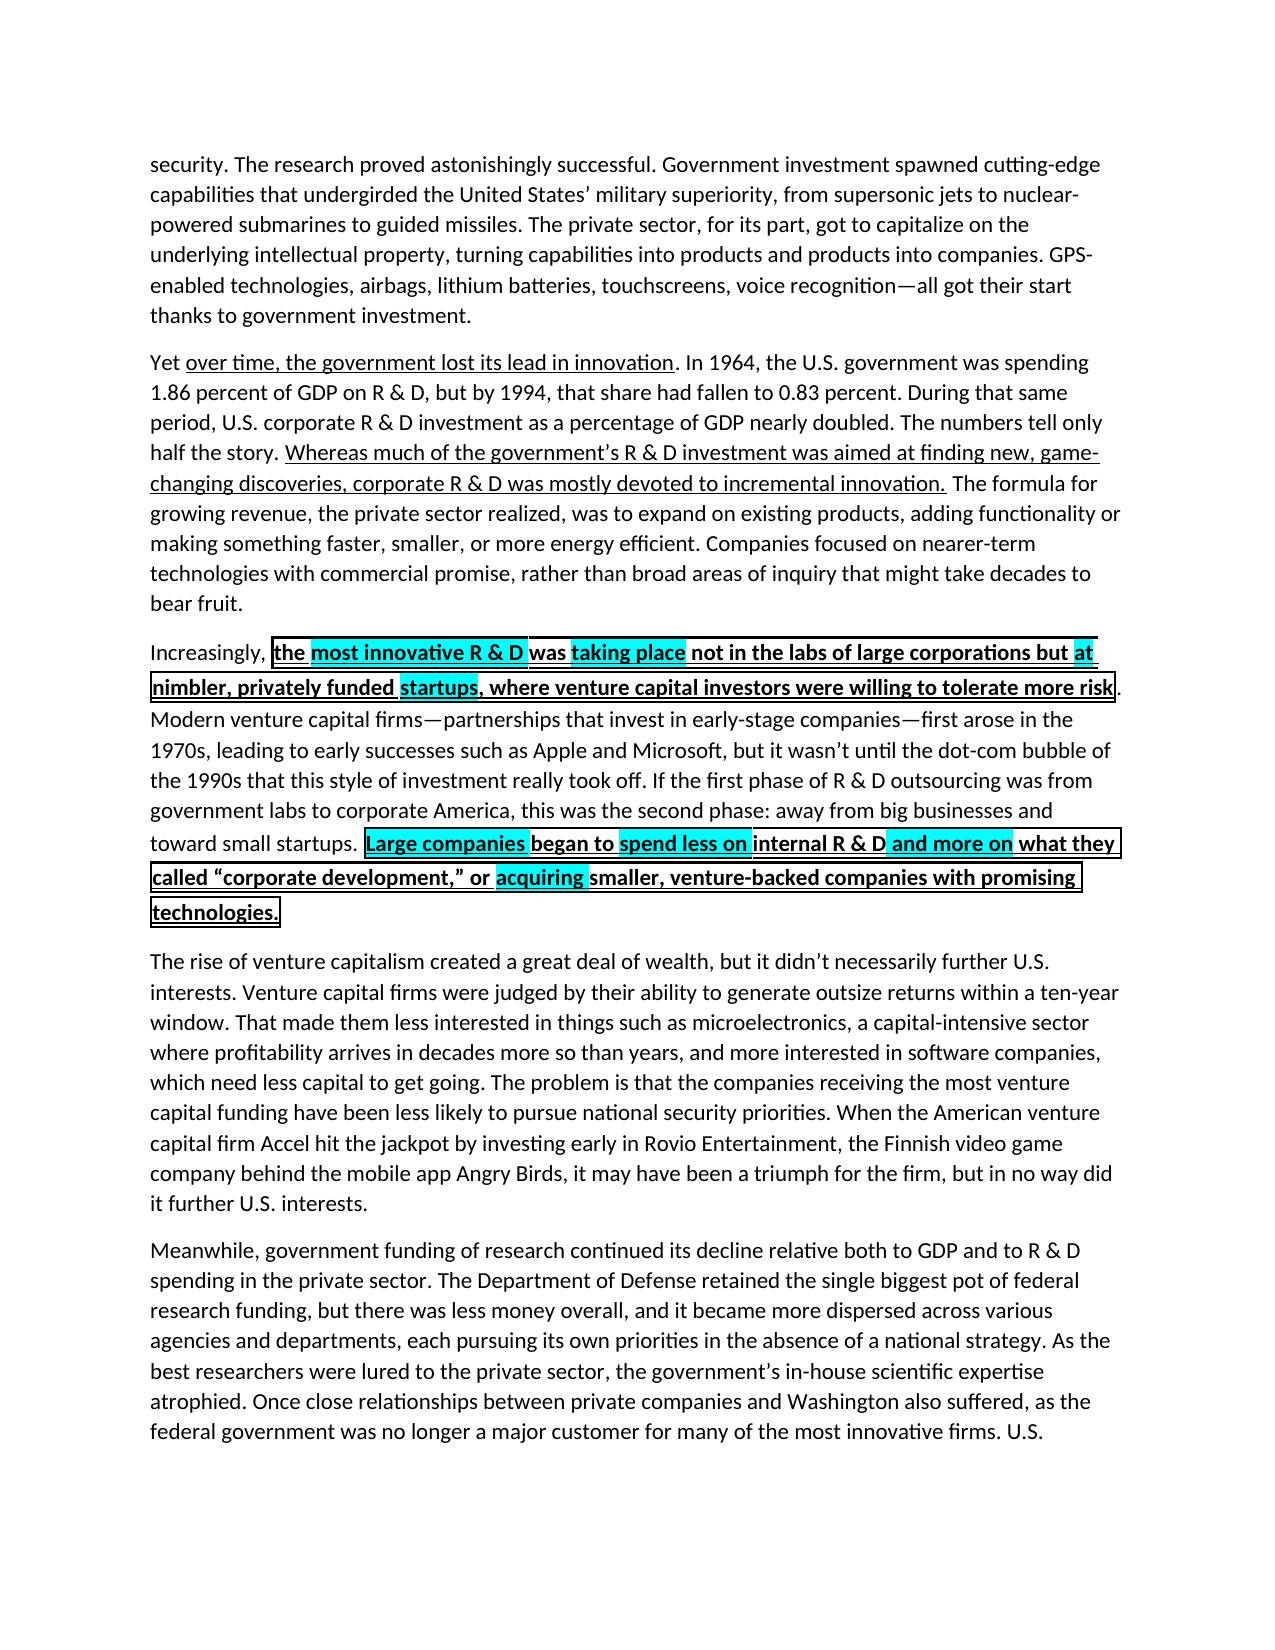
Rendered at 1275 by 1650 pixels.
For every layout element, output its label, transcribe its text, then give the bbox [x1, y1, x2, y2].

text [150, 1236, 1125, 1445]
text Increasingly, the most innovative R & D was taking place not in the labs of large corporations but at nimbler, privately funded startups, where venture capital investors were willing to tolerate more risk. Modern venture capital firms—partnerships that invest in early-stage companies—first arose in the 1970s, leading to early successes such as Apple and Microsoft, but it wasn’t until the dot-com bubble of the 1990s that this style of investment really took off. If the first phase of R & D outsourcing was from government labs to corporate America, this was the second phase: away from big businesses and toward small startups. Large companies began to spend less on internal R & D and more on what they called “corporate development,” or acquiring smaller, venture-backed companies with promising technologies. [150, 636, 1125, 928]
text The rise of venture capitalism created a great deal of wealth, but it didn’t necessarily further U.S. interests. Venture capital firms were judged by their ability to generate outsize returns within a ten-year window. That made them less interested in things such as microelectronics, a capital-intensive sector where profitability arrives in decades more so than years, and more interested in software companies, which need less capital to get going. The problem is that the companies receiving the most venture capital funding have been less likely to pursue national security priorities. When the American venture capital firm Accel hit the jackpot by investing early in Rovio Entertainment, the Finnish video game company behind the mobile app Angry Birds, it may have been a triumph for the firm, but in no way did it further U.S. interests. [150, 947, 1125, 1217]
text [150, 150, 1125, 329]
text Yet over time, the government lost its lead in innovation. In 1964, the U.S. government was spending 1.86 percent of GDP on R & D, but by 1994, that share had fallen to 0.83 percent. During that same period, U.S. corporate R & D investment as a percentage of GDP nearly doubled. The numbers tell only half the story. Whereas much of the government’s R & D investment was aimed at finding new, game-changing discoveries, corporate R & D was mostly devoted to incremental innovation. The formula for growing revenue, the private sector realized, was to expand on existing products, adding functionality or making something faster, smaller, or more energy efficient. Companies focused on nearer-term technologies with commercial promise, rather than broad areas of inquiry that might take decades to bear fruit. [150, 348, 1125, 618]
